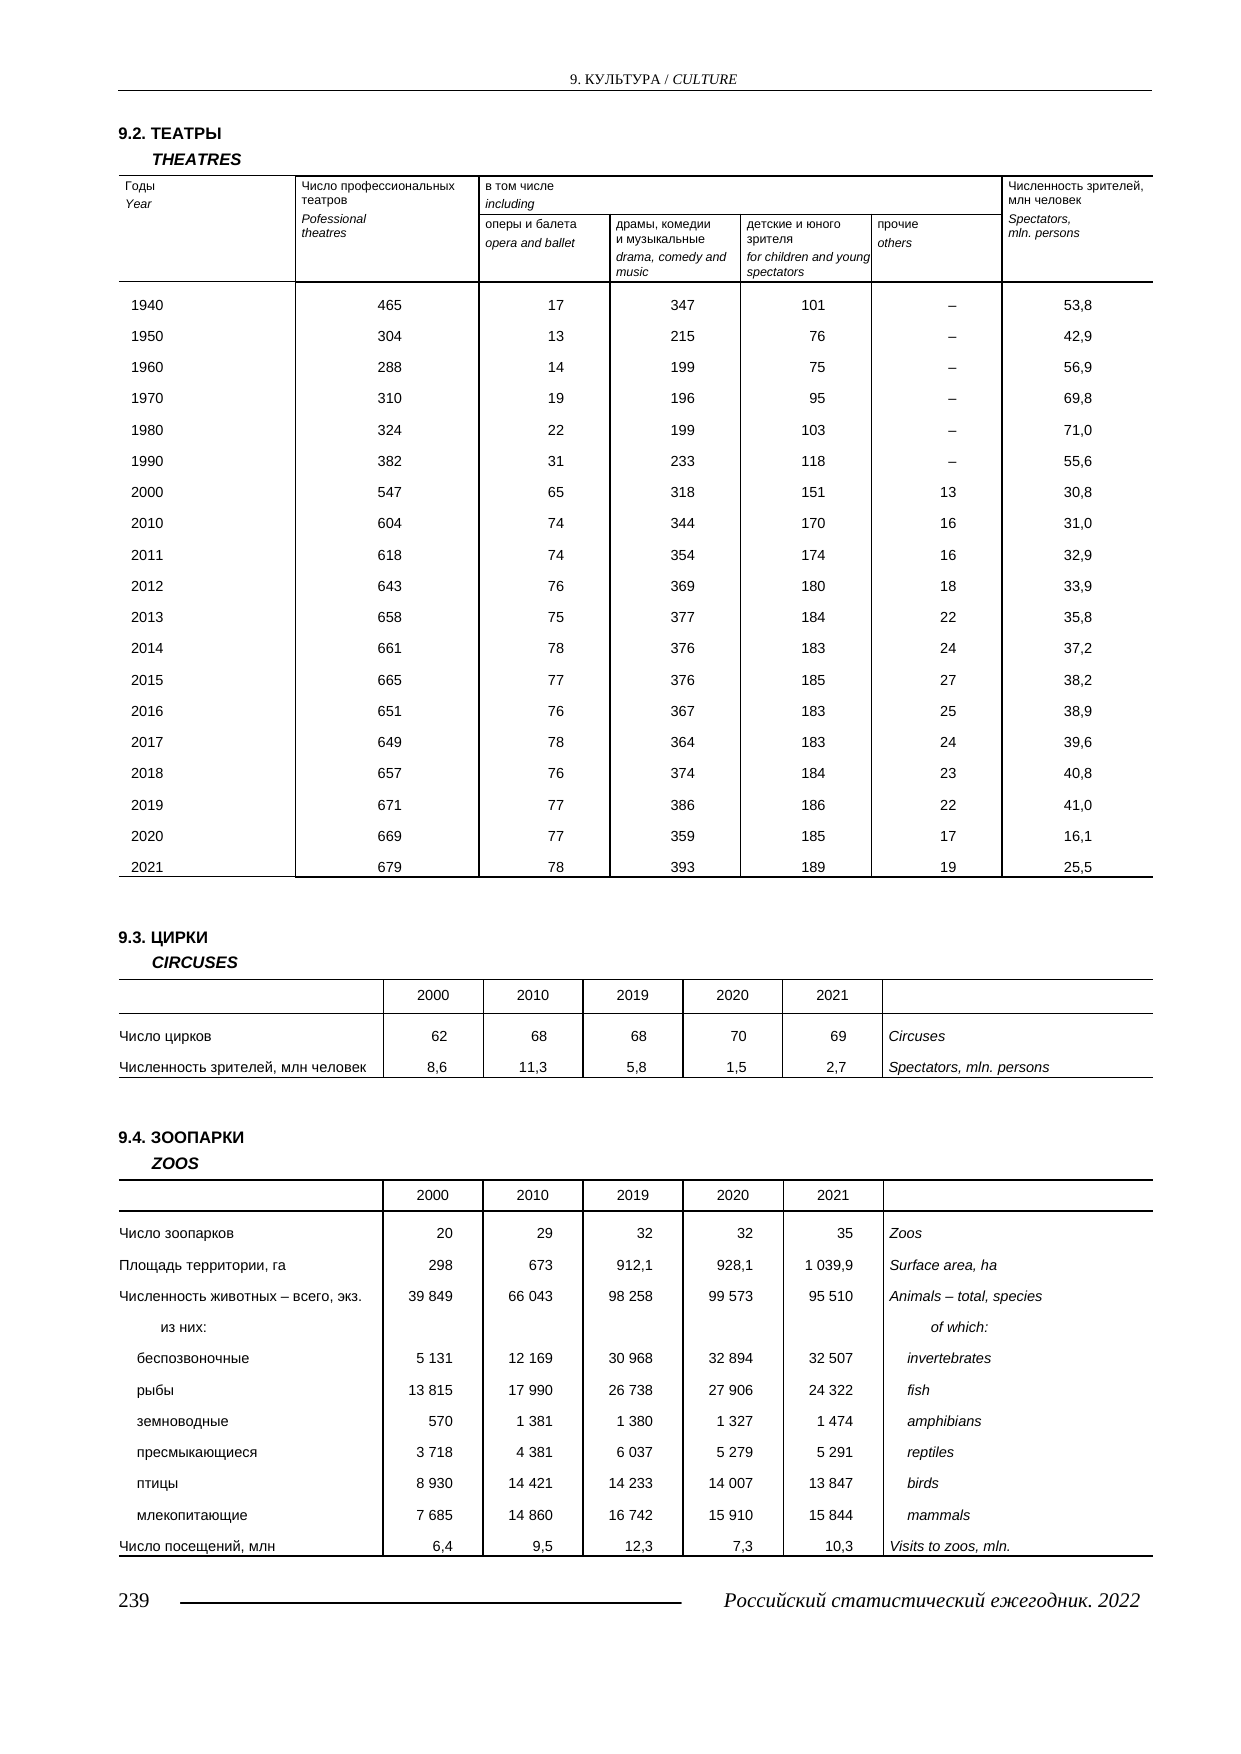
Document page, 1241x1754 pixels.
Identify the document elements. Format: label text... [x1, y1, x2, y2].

table_cell 183 [741, 626, 871, 657]
table_cell 66 043 [484, 1274, 582, 1305]
table_cell 364 [611, 720, 740, 751]
table_header Численность зрителей, млн человек Spectators, mln. persons [1003, 177, 1152, 281]
table_cell 40,8 [1003, 751, 1152, 782]
table_cell [484, 1305, 582, 1336]
table_cell 2020 [119, 814, 295, 845]
table_cell 2019 [119, 783, 295, 814]
table_cell 658 [296, 595, 478, 626]
table_header [884, 1181, 1152, 1210]
table_cell 35,8 [1003, 595, 1152, 626]
table_cell 77 [480, 658, 609, 689]
table_cell 324 [296, 408, 478, 439]
table_cell 42,9 [1003, 314, 1152, 345]
table_cell 76 [480, 751, 609, 782]
table_cell 13 [480, 314, 609, 345]
table_cell 5,8 [584, 1045, 682, 1077]
table_cell 359 [611, 814, 740, 845]
table_cell 183 [741, 720, 871, 751]
table_cell 1 381 [484, 1399, 582, 1430]
table_cell 95 510 [784, 1274, 883, 1305]
table_cell [384, 1305, 482, 1336]
table_cell 1 380 [584, 1399, 682, 1430]
table_header 2021 [784, 1181, 883, 1210]
table_cell 679 [296, 845, 478, 876]
table_cell – [872, 314, 1001, 345]
table_cell 354 [611, 533, 740, 564]
table_cell 2011 [119, 533, 295, 564]
table_header в том числе including [480, 177, 1001, 213]
table_cell amphibians [884, 1399, 1152, 1430]
table_cell 4 381 [484, 1430, 582, 1461]
table_cell 215 [611, 314, 740, 345]
table_cell 186 [741, 783, 871, 814]
table_cell 386 [611, 783, 740, 814]
table_cell Spectators, mln. persons [883, 1045, 1152, 1077]
table_cell 62 [384, 1014, 483, 1045]
table_cell 318 [611, 470, 740, 501]
table_cell 174 [741, 533, 871, 564]
table_cell Animals – total, species [884, 1274, 1152, 1305]
table_cell [684, 1305, 783, 1336]
table_cell 2016 [119, 689, 295, 720]
table_cell 2012 [119, 564, 295, 595]
table_cell 376 [611, 626, 740, 657]
table_cell Zoos [884, 1212, 1152, 1243]
table_cell 382 [296, 439, 478, 470]
table_cell 17 [480, 283, 609, 314]
table_header [119, 1181, 382, 1210]
table_cell 39,6 [1003, 720, 1152, 751]
table_cell 13 847 [784, 1461, 883, 1493]
text 9.3. ЦИРКИ [118, 928, 1152, 947]
table_cell 75 [741, 345, 871, 376]
table_cell 344 [611, 501, 740, 532]
table_cell 604 [296, 501, 478, 532]
table_cell 10,3 [784, 1524, 883, 1555]
table_cell 2014 [119, 626, 295, 657]
table_cell 367 [611, 689, 740, 720]
table_cell 24 322 [784, 1368, 883, 1399]
table_cell 183 [741, 689, 871, 720]
table_cell прочие others [872, 215, 1001, 281]
table_cell 184 [741, 751, 871, 782]
table_cell 99 573 [684, 1274, 783, 1305]
table_cell 1950 [119, 314, 295, 345]
table_cell mammals [884, 1493, 1152, 1524]
table_cell 369 [611, 564, 740, 595]
table_cell 185 [741, 658, 871, 689]
table_cell Численность животных – всего, экз. [119, 1274, 382, 1305]
table_cell 2018 [119, 751, 295, 782]
text 9.4. ЗООПАРКИ [118, 1128, 1152, 1147]
table_cell 78 [480, 845, 609, 876]
table_cell 661 [296, 626, 478, 657]
table_cell 14 421 [484, 1461, 582, 1493]
table_cell – [872, 345, 1001, 376]
table_cell 15 844 [784, 1493, 883, 1524]
table_cell 304 [296, 314, 478, 345]
table_cell 14 [480, 345, 609, 376]
table_cell 55,6 [1003, 439, 1152, 470]
table_header 2010 [484, 980, 582, 1013]
table_cell Численность зрителей, млн человек [119, 1045, 383, 1077]
table_cell 32 [684, 1212, 783, 1243]
table_cell [584, 1305, 682, 1336]
table_cell 2021 [119, 845, 295, 876]
table_cell 17 990 [484, 1368, 582, 1399]
table_cell 665 [296, 658, 478, 689]
table_cell 912,1 [584, 1243, 682, 1274]
table_cell 376 [611, 658, 740, 689]
table_cell 151 [741, 470, 871, 501]
table_cell 651 [296, 689, 478, 720]
table_cell 6 037 [584, 1430, 682, 1461]
table_cell земноводные [119, 1399, 382, 1430]
table_cell оперы и балета opera and ballet [480, 215, 609, 281]
table_cell 649 [296, 720, 478, 751]
table_header Число профессиональных театров Pofessional theatres [296, 177, 478, 281]
table_cell 1960 [119, 345, 295, 376]
table_cell 8 930 [384, 1461, 482, 1493]
table_cell 16,1 [1003, 814, 1152, 845]
table_cell 17 [872, 814, 1001, 845]
table_cell 2000 [119, 470, 295, 501]
table_cell of which: [884, 1305, 1152, 1336]
table_cell 199 [611, 408, 740, 439]
table_cell 26 738 [584, 1368, 682, 1399]
table_cell 13 [872, 470, 1001, 501]
table_cell 22 [872, 783, 1001, 814]
table_cell 77 [480, 783, 609, 814]
table_cell 11,3 [484, 1045, 582, 1077]
table_cell 928,1 [684, 1243, 783, 1274]
table_cell 657 [296, 751, 478, 782]
table_header 2020 [684, 980, 782, 1013]
table_header [119, 980, 383, 1013]
table_cell 69,8 [1003, 376, 1152, 407]
table_header [883, 980, 1152, 1013]
table_cell 39 849 [384, 1274, 482, 1305]
text 9.2. ТЕАТРЫ [118, 124, 1152, 143]
table_cell 30,8 [1003, 470, 1152, 501]
table_cell 14 007 [684, 1461, 783, 1493]
table_cell 27 [872, 658, 1001, 689]
table_cell – [872, 376, 1001, 407]
table_cell 9,5 [484, 1524, 582, 1555]
table_cell 19 [872, 845, 1001, 876]
table_cell 5 279 [684, 1430, 783, 1461]
table_cell 74 [480, 501, 609, 532]
table_cell – [872, 283, 1001, 314]
table_cell 23 [872, 751, 1001, 782]
table_cell 103 [741, 408, 871, 439]
table_cell 12,3 [584, 1524, 682, 1555]
table_cell 13 815 [384, 1368, 482, 1399]
table_cell 7,3 [684, 1524, 783, 1555]
table_cell 71,0 [1003, 408, 1152, 439]
table_cell 1 039,9 [784, 1243, 883, 1274]
table_cell 33,9 [1003, 564, 1152, 595]
table_cell 465 [296, 283, 478, 314]
table_cell 196 [611, 376, 740, 407]
table_cell 2,7 [783, 1045, 882, 1077]
table_cell 76 [741, 314, 871, 345]
table_cell 19 [480, 376, 609, 407]
table_cell 35 [784, 1212, 883, 1243]
table_cell 393 [611, 845, 740, 876]
table_cell Площадь территории, га [119, 1243, 382, 1274]
table_cell – [872, 408, 1001, 439]
text THEATRES [152, 149, 1152, 169]
table_cell birds [884, 1461, 1152, 1493]
table_cell 22 [480, 408, 609, 439]
table_cell [784, 1305, 883, 1336]
table_cell 77 [480, 814, 609, 845]
table_header Годы Year [119, 176, 295, 281]
table_cell млекопитающие [119, 1493, 382, 1524]
text ZOOS [152, 1154, 1152, 1173]
table_cell Circuses [883, 1014, 1152, 1045]
table_cell reptiles [884, 1430, 1152, 1461]
table_cell 377 [611, 595, 740, 626]
table_cell 32 894 [684, 1336, 783, 1368]
table_cell 76 [480, 564, 609, 595]
table_cell 643 [296, 564, 478, 595]
table_cell 25,5 [1003, 845, 1152, 876]
table_cell 32 507 [784, 1336, 883, 1368]
table_cell 22 [872, 595, 1001, 626]
table_cell 29 [484, 1212, 582, 1243]
table_cell 671 [296, 783, 478, 814]
table_cell 2015 [119, 658, 295, 689]
table_cell 673 [484, 1243, 582, 1274]
table_cell 56,9 [1003, 345, 1152, 376]
table_cell 74 [480, 533, 609, 564]
table_cell 95 [741, 376, 871, 407]
table_cell 41,0 [1003, 783, 1152, 814]
table_cell 2010 [119, 501, 295, 532]
table_cell детские и юного зрителя for children and young spectators [741, 215, 871, 281]
table_cell 6,4 [384, 1524, 482, 1555]
table_cell 2017 [119, 720, 295, 751]
table_cell Число зоопарков [119, 1212, 382, 1243]
table_cell 24 [872, 720, 1001, 751]
table_cell птицы [119, 1461, 382, 1493]
table_cell 12 169 [484, 1336, 582, 1368]
table_cell 68 [484, 1014, 582, 1045]
table_cell 189 [741, 845, 871, 876]
table_cell 8,6 [384, 1045, 483, 1077]
table_cell Число посещений, млн [119, 1524, 382, 1555]
table_cell 1970 [119, 376, 295, 407]
table_cell 70 [684, 1014, 782, 1045]
table_cell 16 [872, 501, 1001, 532]
table_cell из них: [119, 1305, 382, 1336]
table_cell fish [884, 1368, 1152, 1399]
table_cell 16 [872, 533, 1001, 564]
table_cell Surface area, ha [884, 1243, 1152, 1274]
table_cell пресмыкающиеся [119, 1430, 382, 1461]
table_cell 288 [296, 345, 478, 376]
table_cell 32,9 [1003, 533, 1152, 564]
table_cell 32 [584, 1212, 682, 1243]
table_header 2019 [584, 980, 682, 1013]
table_cell 25 [872, 689, 1001, 720]
table_cell 15 910 [684, 1493, 783, 1524]
table_cell 1990 [119, 439, 295, 470]
table_cell 53,8 [1003, 283, 1152, 314]
table_cell 69 [783, 1014, 882, 1045]
table_cell 669 [296, 814, 478, 845]
table_cell 199 [611, 345, 740, 376]
table_cell 170 [741, 501, 871, 532]
table_cell 3 718 [384, 1430, 482, 1461]
table_cell 68 [584, 1014, 682, 1045]
table_cell 570 [384, 1399, 482, 1430]
table_cell 27 906 [684, 1368, 783, 1399]
table_cell 75 [480, 595, 609, 626]
table_cell 65 [480, 470, 609, 501]
table_cell 18 [872, 564, 1001, 595]
table_cell 20 [384, 1212, 482, 1243]
table_cell Число цирков [119, 1014, 383, 1045]
table_cell 98 258 [584, 1274, 682, 1305]
table_cell 374 [611, 751, 740, 782]
table_cell 38,2 [1003, 658, 1152, 689]
table_cell 184 [741, 595, 871, 626]
text CIRCUSES [152, 953, 1152, 972]
table_cell 101 [741, 283, 871, 314]
table_header 2019 [584, 1181, 682, 1210]
table_header 2000 [384, 980, 483, 1013]
table_cell 1940 [119, 282, 295, 314]
table_cell 2013 [119, 595, 295, 626]
table_cell 76 [480, 689, 609, 720]
table_cell Visits to zoos, mln. [884, 1524, 1152, 1555]
table_cell 30 968 [584, 1336, 682, 1368]
table_cell 16 742 [584, 1493, 682, 1524]
table_cell 14 860 [484, 1493, 582, 1524]
table_cell 347 [611, 283, 740, 314]
table_cell 118 [741, 439, 871, 470]
table_cell 1,5 [684, 1045, 782, 1077]
table_cell 310 [296, 376, 478, 407]
table_cell 78 [480, 626, 609, 657]
table_cell 31 [480, 439, 609, 470]
table_header 2000 [384, 1181, 482, 1210]
table_cell 5 131 [384, 1336, 482, 1368]
table_cell 298 [384, 1243, 482, 1274]
table_cell драмы, комедии и музыкальные drama, comedy and music [611, 215, 740, 281]
table_cell – [872, 439, 1001, 470]
table_header 2020 [684, 1181, 783, 1210]
table_cell 38,9 [1003, 689, 1152, 720]
table_cell 1980 [119, 408, 295, 439]
table_cell рыбы [119, 1368, 382, 1399]
table_cell 547 [296, 470, 478, 501]
table_cell беспозвоночные [119, 1336, 382, 1368]
table_header 2021 [783, 980, 882, 1013]
table_cell 31,0 [1003, 501, 1152, 532]
table_cell 233 [611, 439, 740, 470]
table_header 2010 [484, 1181, 582, 1210]
table_cell 24 [872, 626, 1001, 657]
table_cell 618 [296, 533, 478, 564]
table_cell 1 327 [684, 1399, 783, 1430]
table_cell 180 [741, 564, 871, 595]
table_cell 5 291 [784, 1430, 883, 1461]
table_cell 14 233 [584, 1461, 682, 1493]
table_cell 78 [480, 720, 609, 751]
table_cell 1 474 [784, 1399, 883, 1430]
table_cell 185 [741, 814, 871, 845]
table_cell invertebrates [884, 1336, 1152, 1368]
table_cell 37,2 [1003, 626, 1152, 657]
table_cell 7 685 [384, 1493, 482, 1524]
